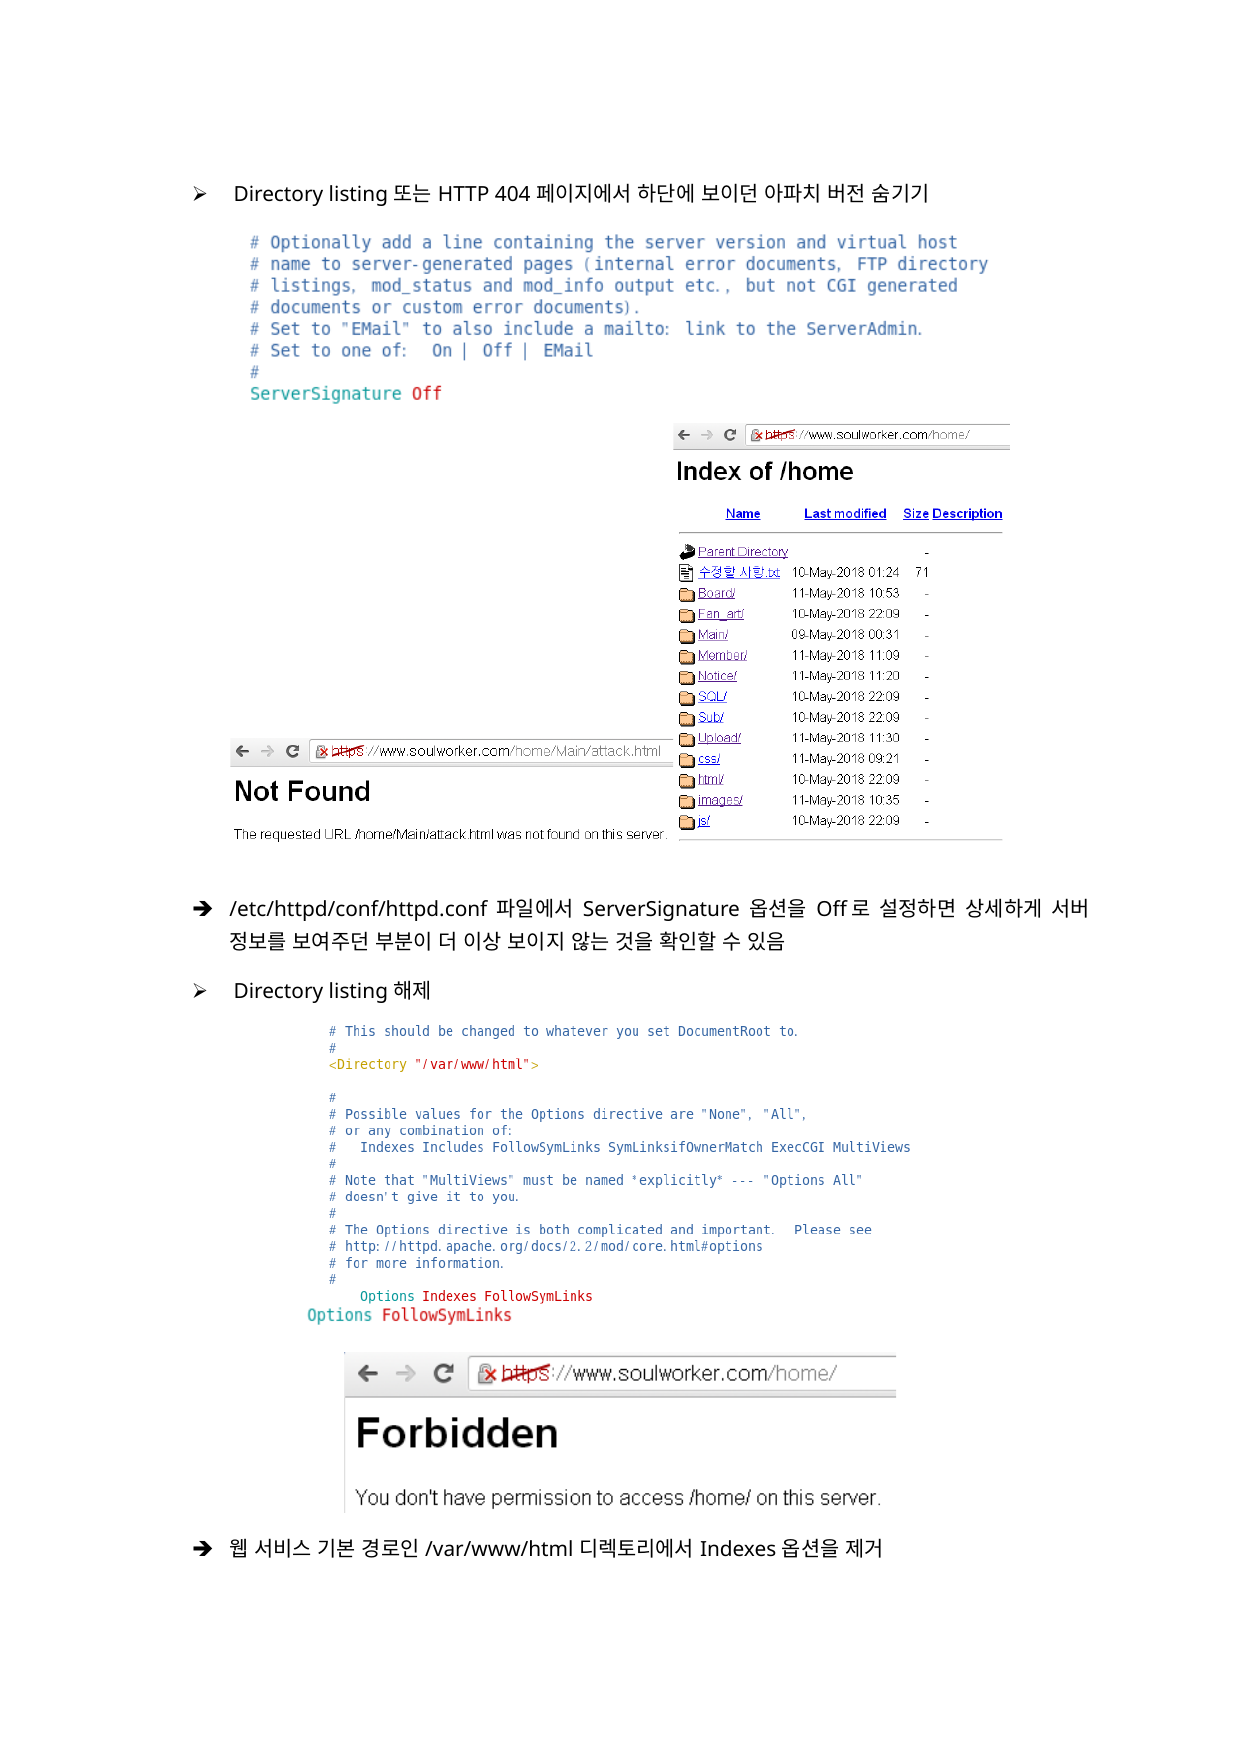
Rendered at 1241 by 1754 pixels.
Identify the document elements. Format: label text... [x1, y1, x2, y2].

list Directory listing 해제 [192, 974, 1090, 1004]
picture [269, 1305, 971, 1326]
list Directory listing 또는 HTTP 404 페이지에서 하단에 보이던 아파치 버전 숨기기 [192, 177, 1090, 207]
picture [344, 1352, 897, 1513]
list /etc/httpd/conf/httpd.conf 파일에서 ServerSignature 옵션을 Off로 설정하면 상세하게 서버 정보를 보여주던 부분이 더 이상 보이지 않는 것을 확인할 수 있음 [192, 892, 1090, 955]
list 웹 서비스 기본 경로인 /var/www/html 디렉토리에서 Indexes 옵션을 제거 [192, 1532, 1090, 1562]
picture [249, 232, 991, 405]
picture [230, 423, 1010, 874]
picture [328, 1023, 912, 1304]
